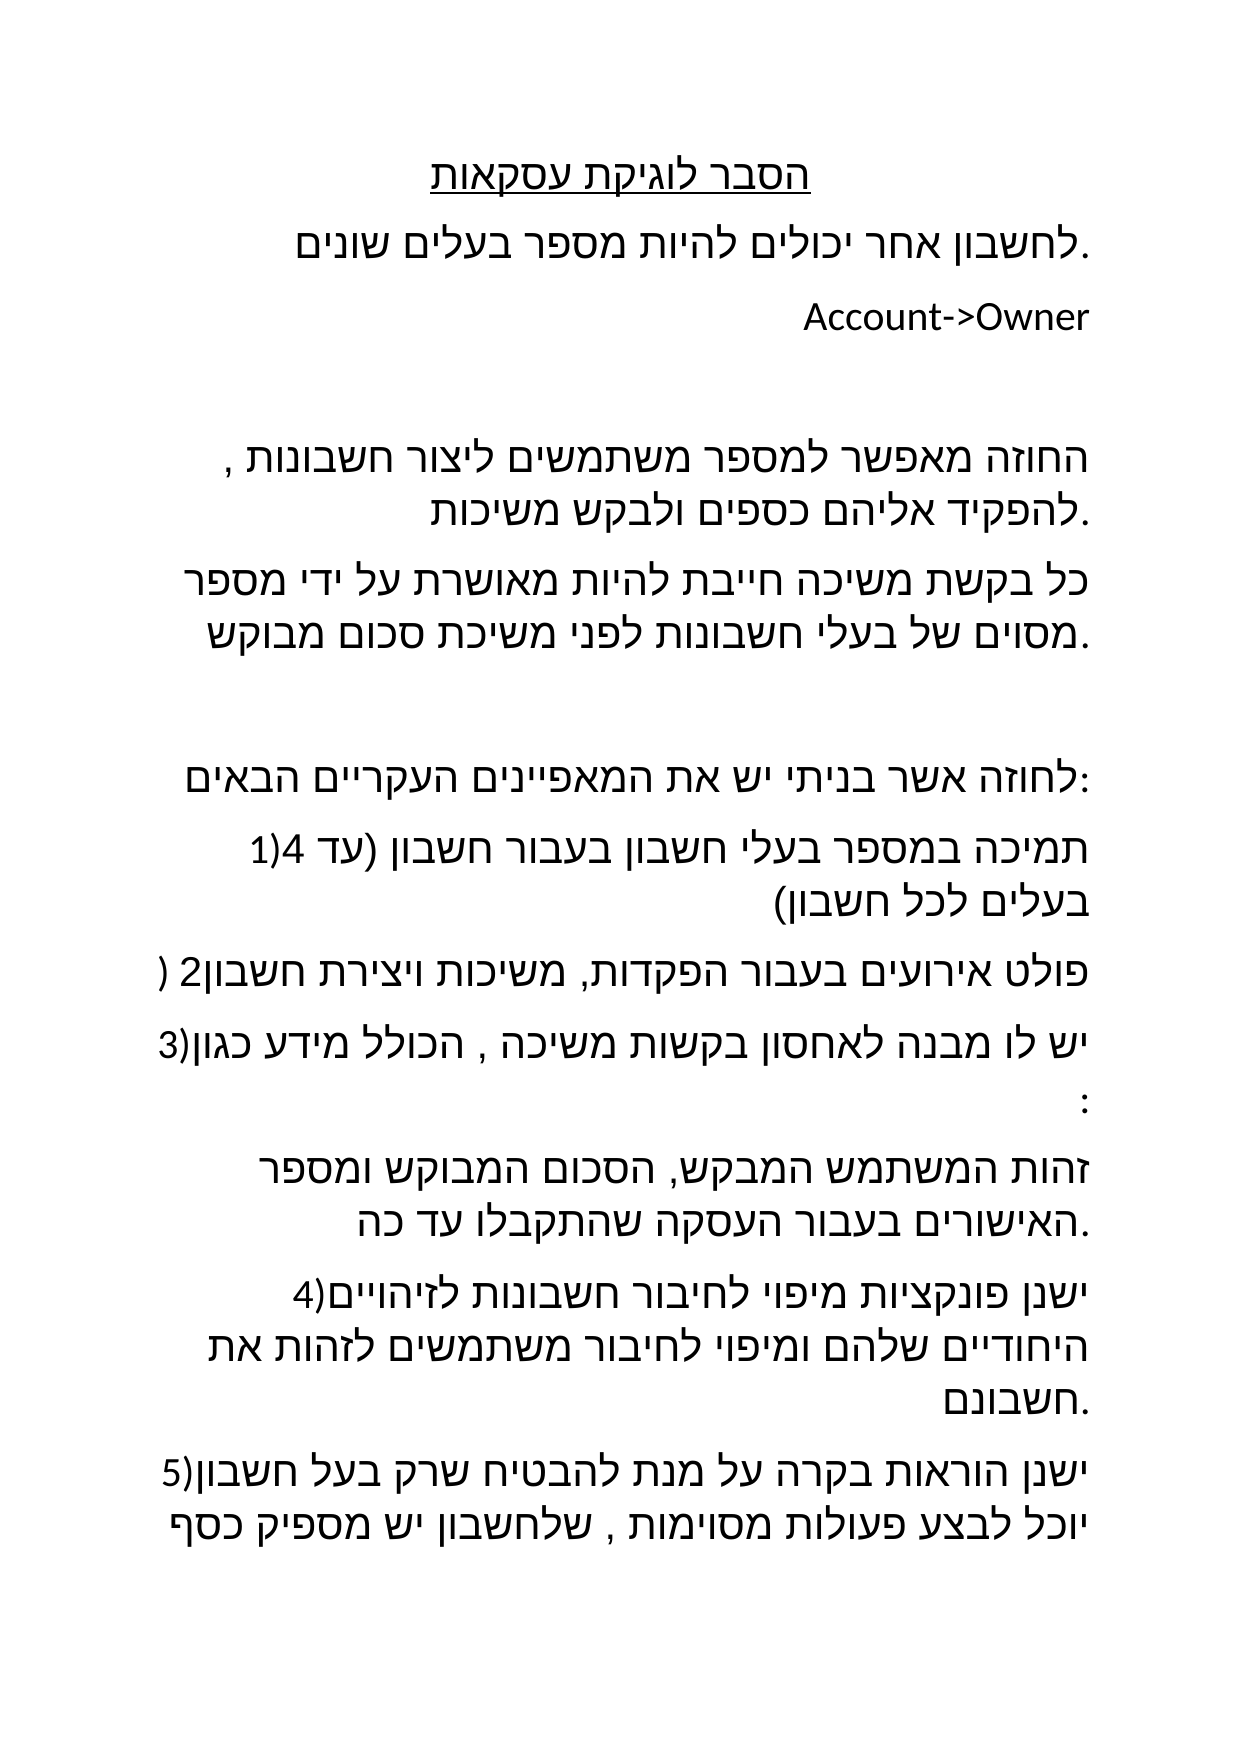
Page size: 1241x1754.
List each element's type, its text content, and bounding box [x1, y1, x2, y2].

text לחוזה אשר בניתי יש את המאפיינים העקריים הבאים: [150, 752, 1090, 802]
text ) פולט אירועים בעבור הפקדות, משיכות ויצירת חשבון2 [150, 946, 1090, 997]
text 4)ישנן פונקציות מיפוי לחיבור חשבונות לזיהויים היחודיים שלהם ומיפוי לחיבור משתמשים לזהות את חשבונם. [150, 1268, 1090, 1425]
text 3)יש לו מבנה לאחסון בקשות משיכה , הכולל מידע כגון : [150, 1018, 1090, 1123]
text 1)תמיכה במספר בעלי חשבון בעבור חשבון (עד 4 בעלים לכל חשבון) [150, 823, 1090, 926]
text הסבר לוגיקת עסקאות [150, 150, 1090, 198]
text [150, 1446, 1090, 1548]
text כל בקשת משיכה חייבת להיות מאושרת על ידי מספר מסוים של בעלי חשבונות לפני משיכת סכום מבוקש. [150, 557, 1090, 659]
text לחשבון אחר יכולים להיות מספר בעלים שונים. [150, 218, 1090, 269]
text החוזה מאפשר למספר משתמשים ליצור חשבונות , להפקיד אליהם כספים ולבקש משיכות. [150, 433, 1090, 536]
text זהות המשתמש המבקש, הסכום המבוקש ומספר האישורים בעבור העסקה שהתקבלו עד כה. [150, 1144, 1090, 1247]
text Account->Owner [150, 290, 1090, 341]
